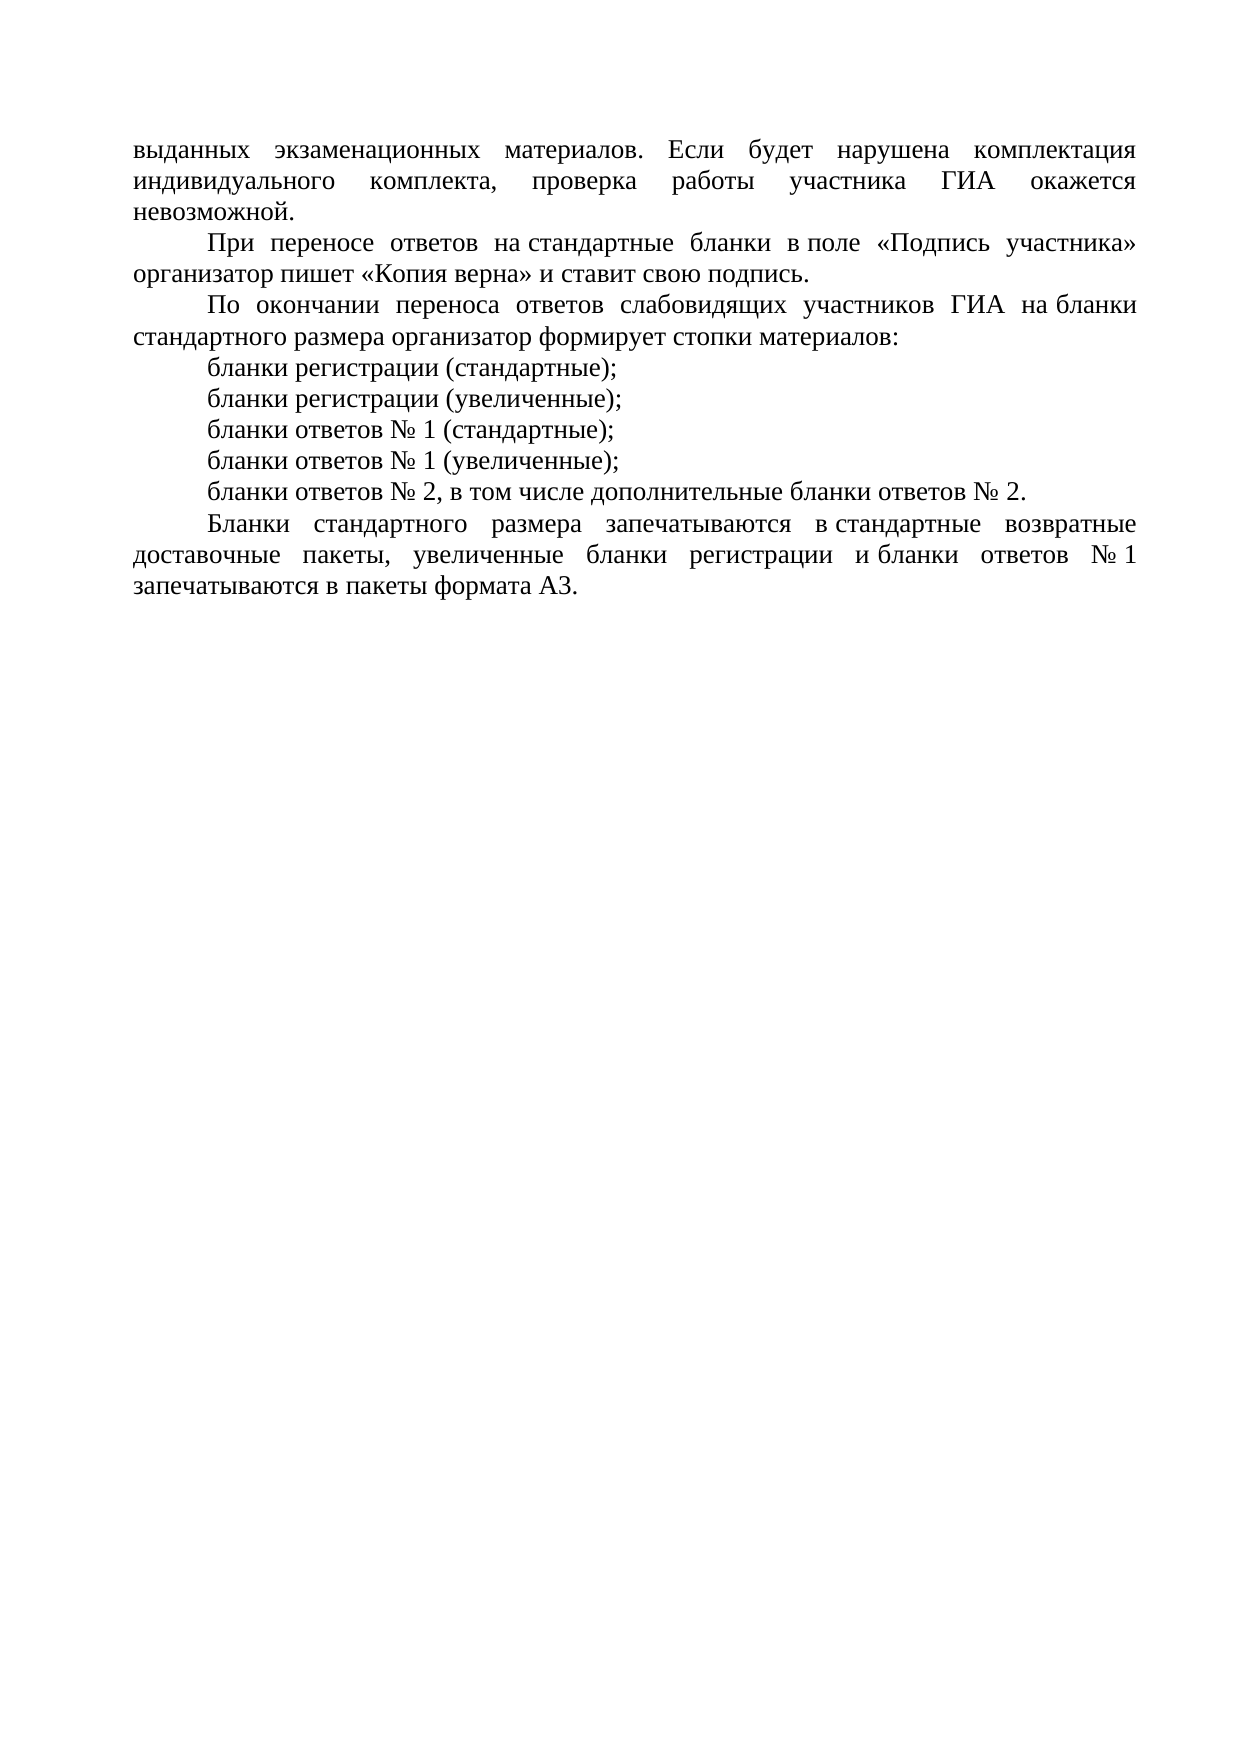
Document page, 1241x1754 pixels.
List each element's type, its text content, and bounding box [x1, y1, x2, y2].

text Бланки стандартного размера запечатываются в стандартные возвратные доставочные пакеты, увеличенные бланки регистрации и бланки ответов № 1 запечатываются в пакеты формата А3. [133, 507, 1137, 600]
text При переносе ответов на стандартные бланки в поле «Подпись участника» организатор пишет «Копия верна» и ставит свою подпись. [133, 226, 1137, 289]
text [133, 133, 1137, 226]
text бланки ответов № 1 (стандартные); [133, 413, 1137, 444]
text бланки регистрации (стандартные); [133, 351, 1137, 382]
text По окончании переноса ответов слабовидящих участников ГИА на бланки стандартного размера организатор формирует стопки материалов: [133, 289, 1137, 351]
text бланки ответов № 2, в том числе дополнительные бланки ответов № 2. [133, 476, 1137, 507]
text бланки регистрации (увеличенные); [133, 382, 1137, 413]
text бланки ответов № 1 (увеличенные); [133, 444, 1137, 476]
